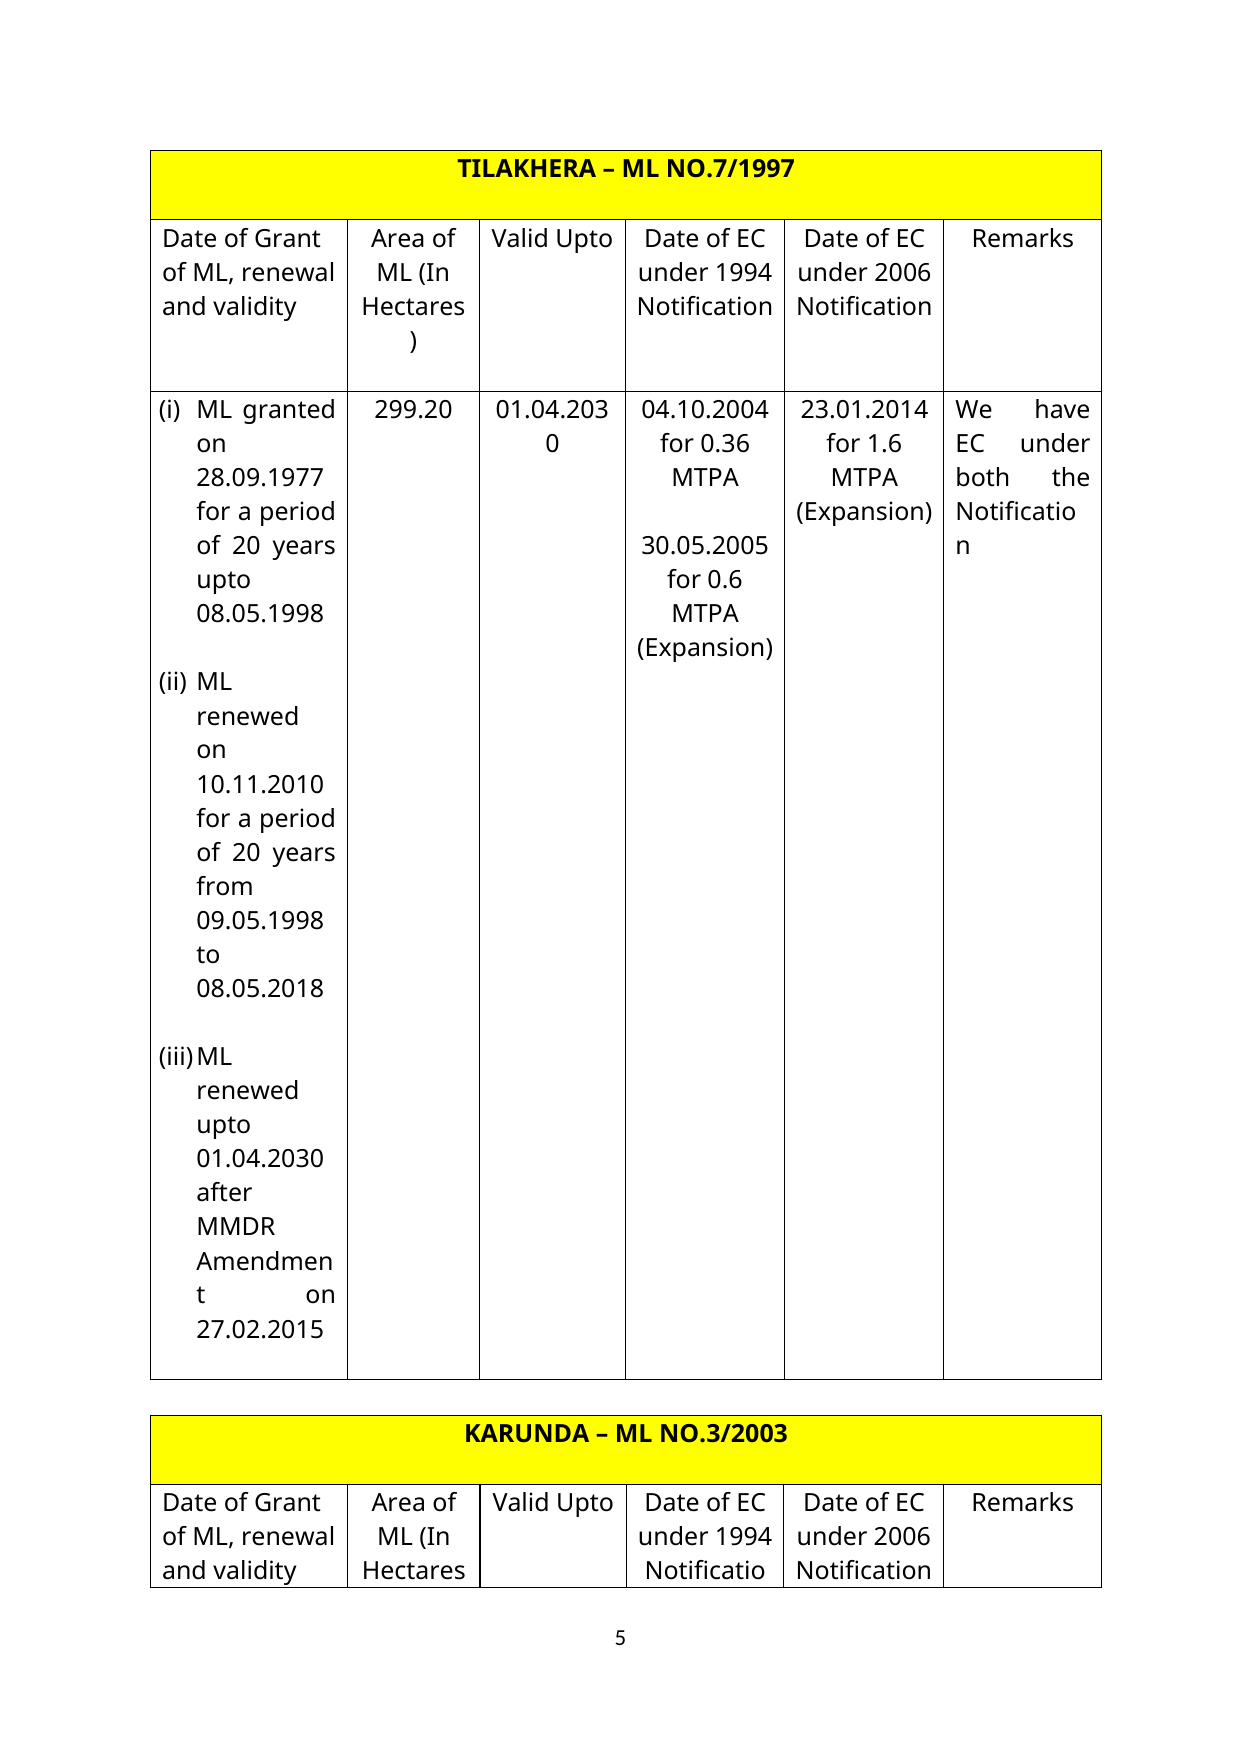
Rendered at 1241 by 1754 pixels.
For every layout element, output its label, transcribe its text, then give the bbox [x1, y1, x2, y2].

table_cell We have EC under both the Notification [944, 392, 1101, 1379]
table_cell Valid Upto [481, 1485, 626, 1587]
table_cell 23.01.2014 for 1.6 MTPA (Expansion) [785, 392, 943, 1379]
table_cell Date of EC under 1994 Notification [626, 220, 784, 391]
table_header TILAKHERA – ML NO.7/1997 [151, 151, 1101, 219]
table_cell Area of ML (In Hectares) [348, 220, 479, 391]
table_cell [627, 1485, 783, 1587]
table_cell 04.10.2004 for 0.36 MTPA 30.05.2005 for 0.6 MTPA (Expansion) [626, 392, 784, 1379]
table_cell ML granted on 28.09.1977 for a period of 20 years upto 08.05.1998 ML renewed on 10.11.2010 for a period of 20 years from 09.05.1998 to 08.05.2018 ML renewed upto 01.04.2030 after MMDR Amendment on 27.02.2015 [151, 392, 347, 1379]
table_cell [784, 1485, 943, 1587]
table_header KARUNDA – ML NO.3/2003 [151, 1416, 1101, 1484]
table_cell Date of EC under 2006 Notification [785, 220, 943, 391]
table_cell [348, 1485, 479, 1587]
table_cell Date of Grant of ML, renewal and validity [151, 220, 347, 391]
table_cell 01.04.2030 [480, 392, 625, 1379]
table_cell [151, 1485, 347, 1587]
table_cell Remarks [944, 1485, 1101, 1587]
table_cell 299.20 [348, 392, 479, 1379]
table_cell Remarks [944, 220, 1101, 391]
table_cell Valid Upto [480, 220, 625, 391]
